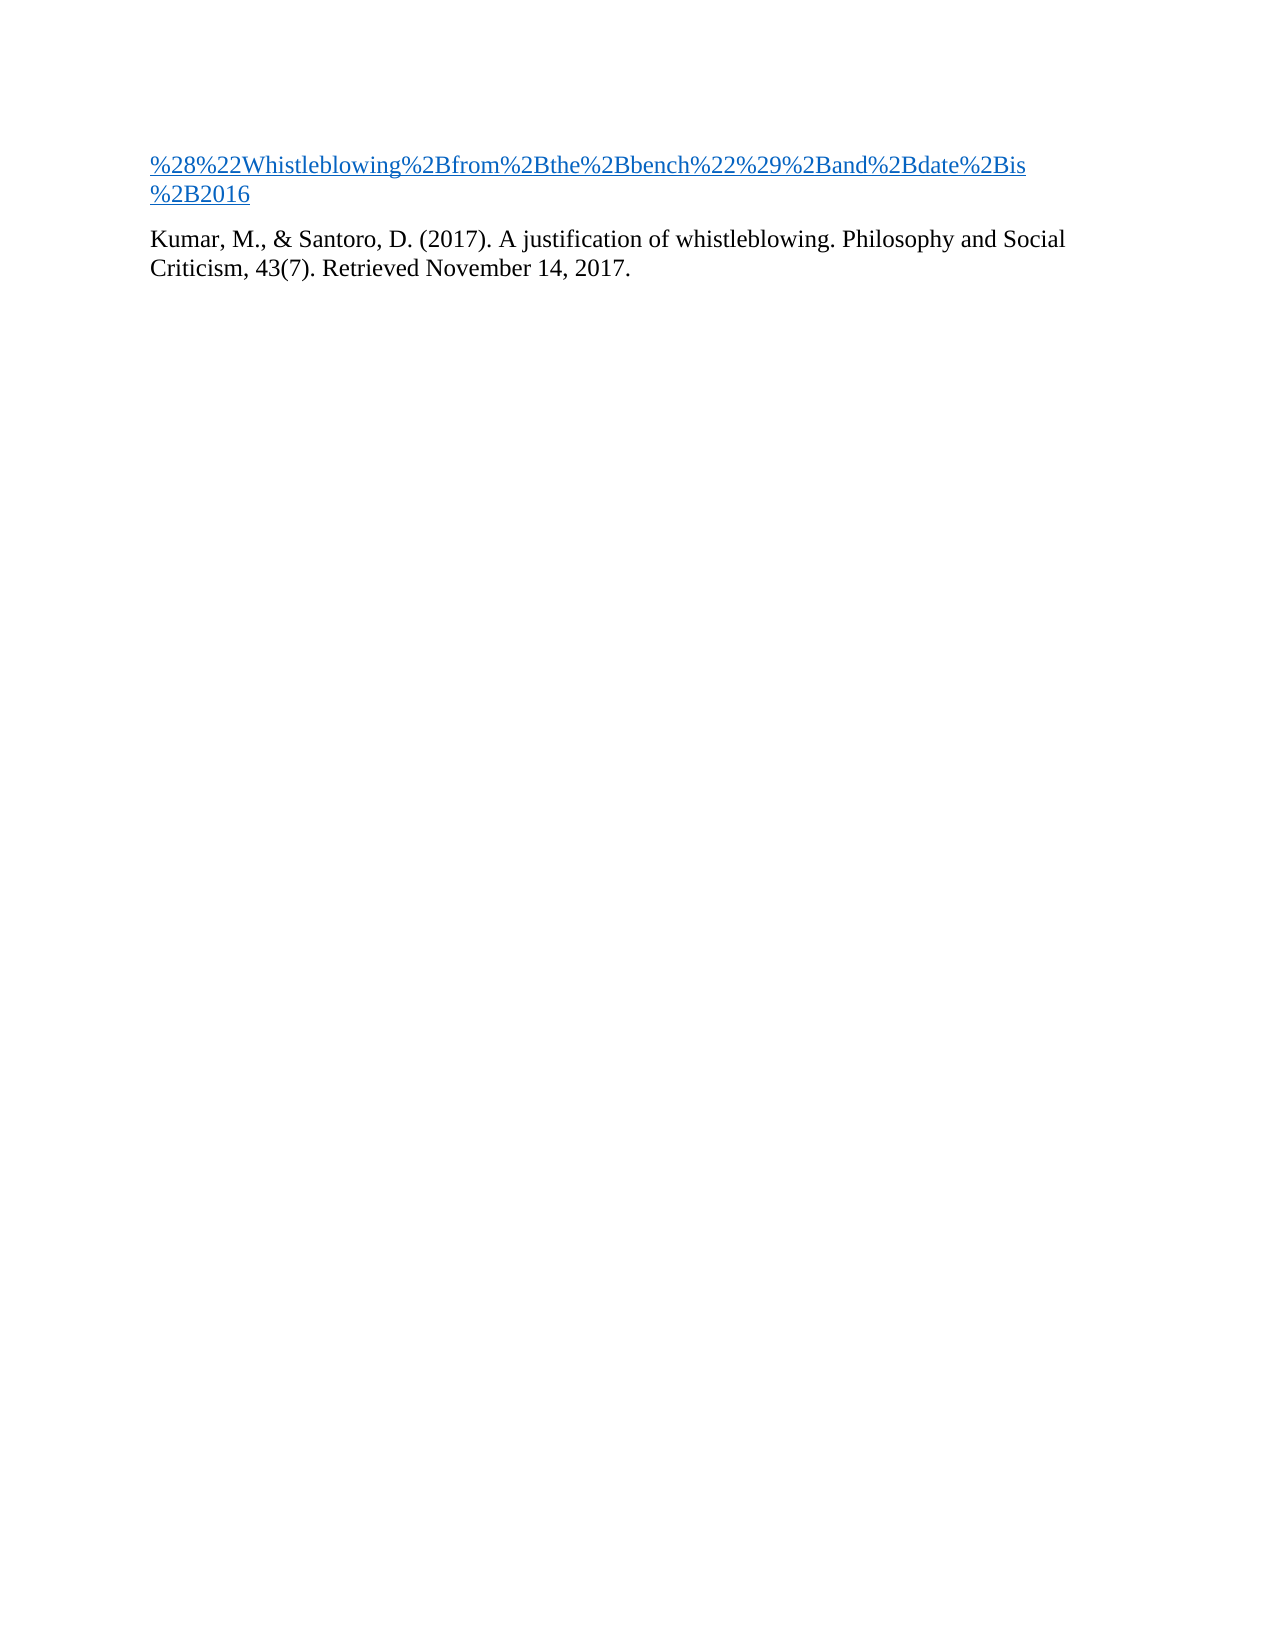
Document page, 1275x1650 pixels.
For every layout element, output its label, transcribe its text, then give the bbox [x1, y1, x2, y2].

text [150, 150, 1125, 207]
text Kumar, M., & Santoro, D. (2017). A justification of whistleblowing. Philosophy and Social Criticism, 43(7). Retrieved November 14, 2017. [150, 224, 1125, 282]
